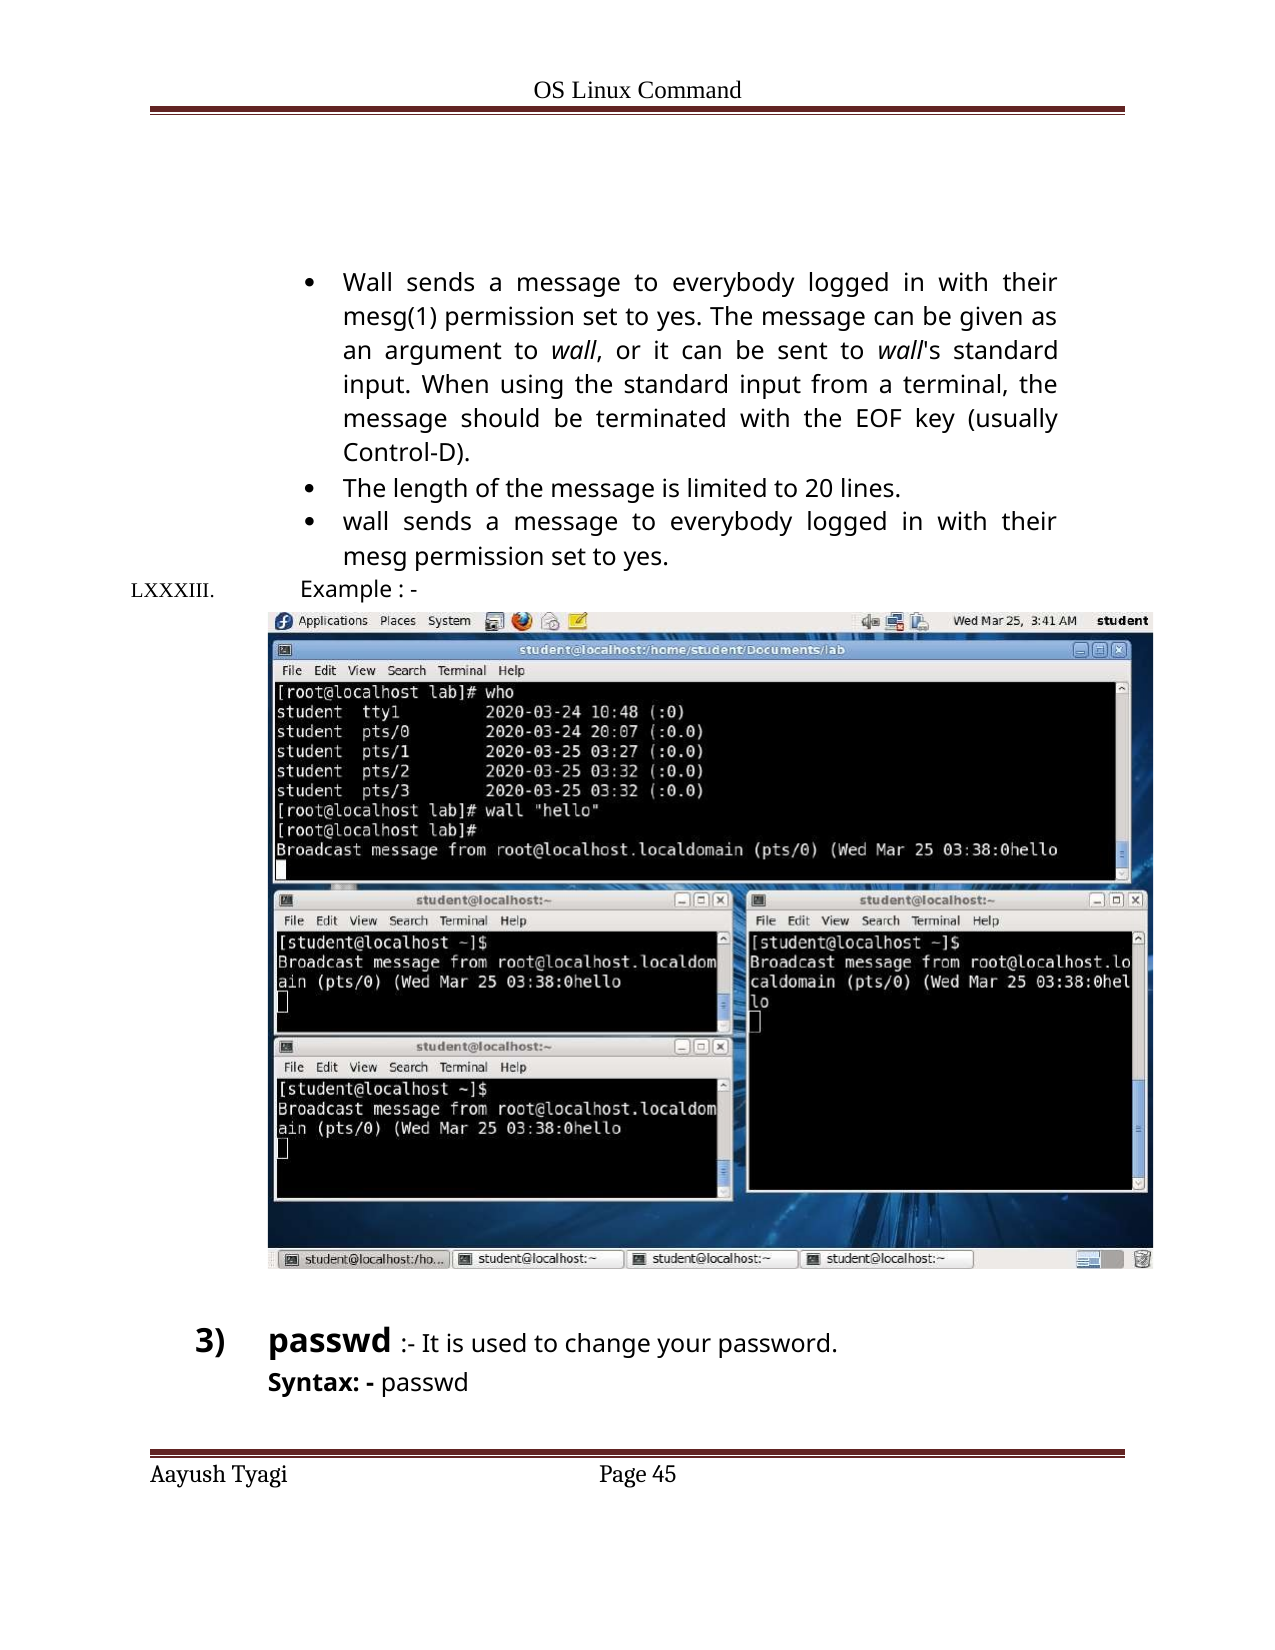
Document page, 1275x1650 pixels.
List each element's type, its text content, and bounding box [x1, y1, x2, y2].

list The length of the message is limited to 20 lines. [305, 469, 1125, 504]
text Syntax: - passwd [268, 1362, 1125, 1398]
list wall sends a message to everybody logged in with their mesg permission set to yes. [305, 504, 1058, 572]
list Wall sends a message to everybody logged in with their mesg(1) permission set to yes. The message can be given as an argument to wall, or it can be sent to wall's standard input. When using the standard input from a terminal, the message should be terminated with the EOF key (usually Control-D). [305, 264, 1059, 469]
subtitle Example : - [150, 572, 1125, 604]
picture [267, 612, 1154, 1269]
text 3) passwd :- It is used to change your password. [195, 1315, 1125, 1362]
